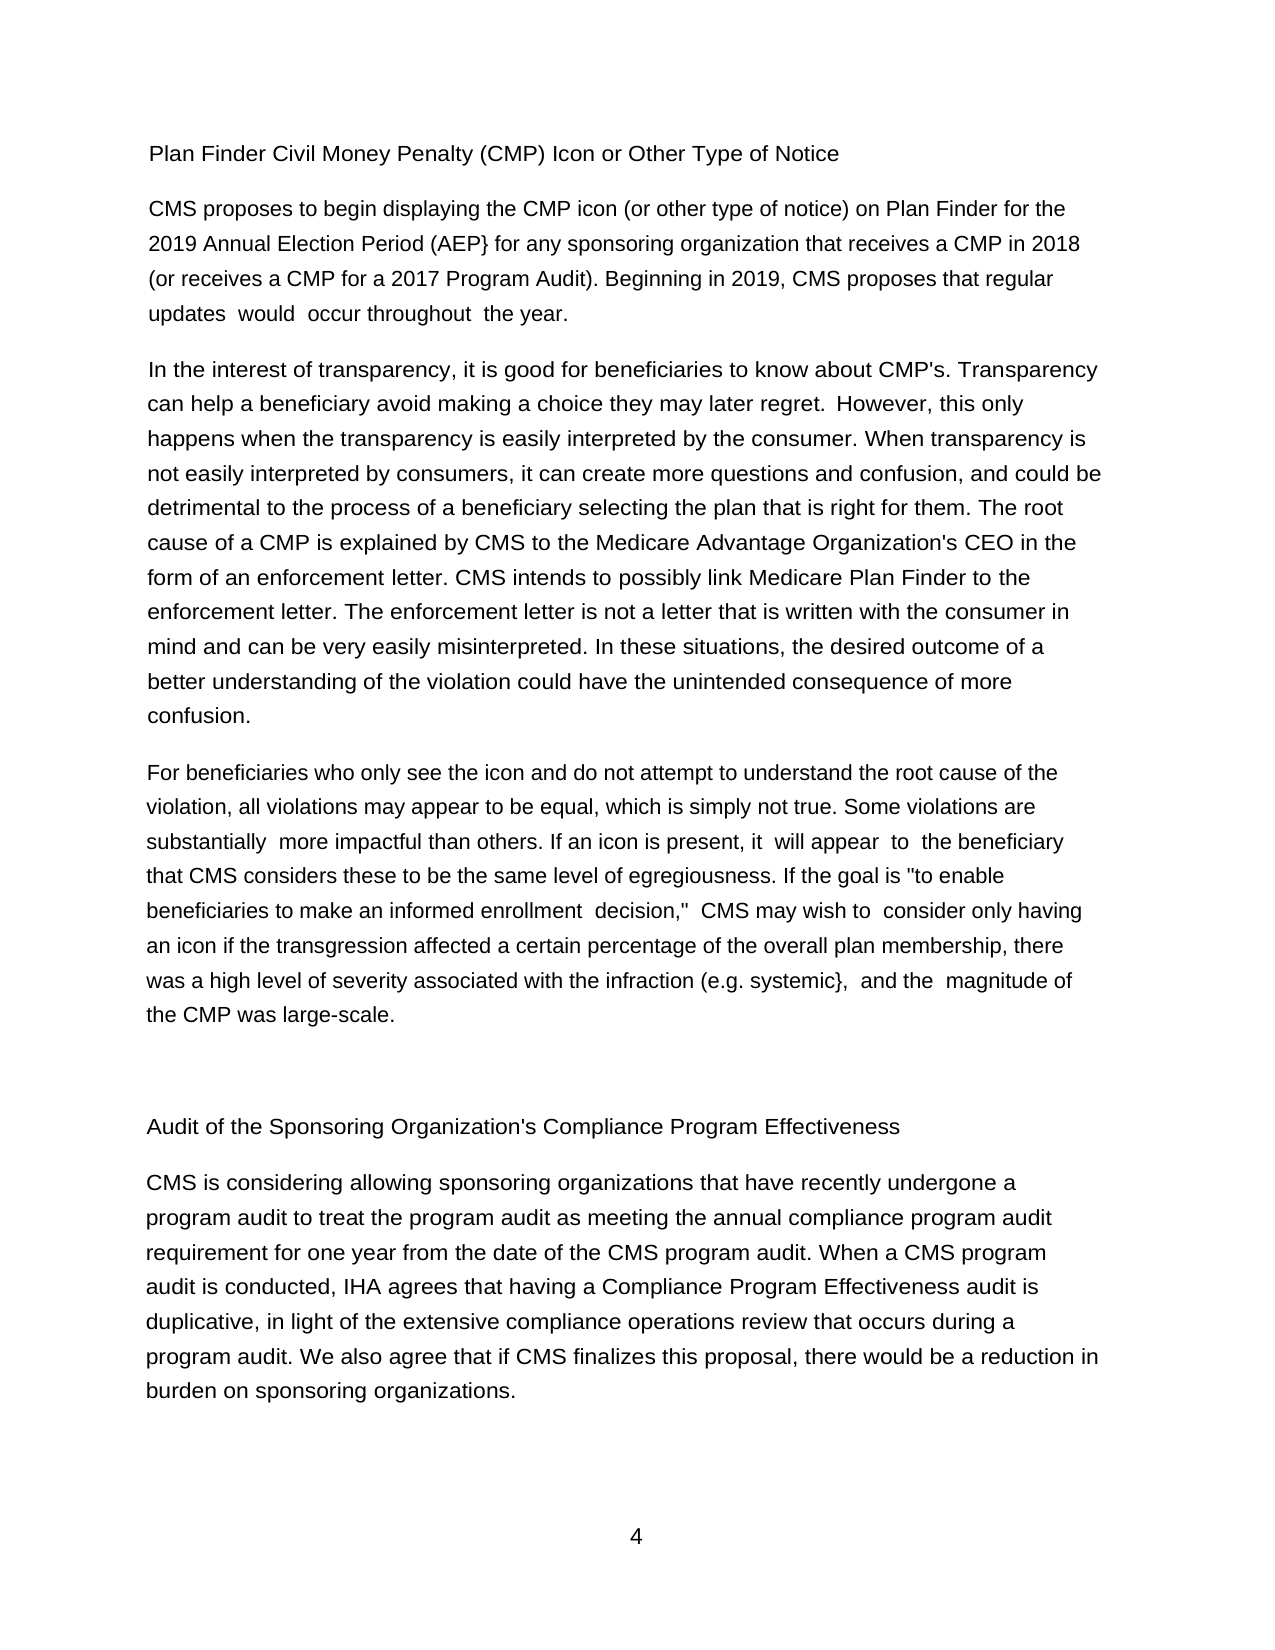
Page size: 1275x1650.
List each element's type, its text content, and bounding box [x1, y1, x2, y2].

text Audit of the Sponsoring Organization's Compliance Program Effectiveness [146, 1114, 1121, 1139]
text CMS proposes to begin displaying the CMP icon (or other type of notice) on Plan Finder for the 2019 Annual Election Period (AEP} for any sponsoring organization that receives a CMP in 2018 (or receives a CMP for a 2017 Program Audit). Beginning in 2019, CMS proposes that regular updates would occur throughout the year. [148, 196, 1101, 326]
text For beneficiaries who only see the icon and do not attempt to understand the root cause of the violation, all violations may appear to be equal, which is simply not true. Some violations are substantially more impactful than others. If an icon is present, it will appear to the beneficiary that CMS considers these to be the same level of egregiousness. If the goal is "to enable beneficiaries to make an informed enrollment decision," CMS may wish to consider only having an icon if the transgression affected a certain percentage of the overall plan membership, there was a high level of severity associated with the infraction (e.g. systemic}, and the magnitude of the CMP was large-scale. [146, 759, 1101, 1027]
text CMS is considering allowing sponsoring organizations that have recently undergone a program audit to treat the program audit as meeting the annual compliance program audit requirement for one year from the date of the CMS program audit. When a CMS program audit is conducted, IHA agrees that having a Compliance Program Effectiveness audit is duplicative, in light of the extensive compliance operations review that occurs during a program audit. We also agree that if CMS finalizes this proposal, there would be a reduction in burden on sponsoring organizations. [146, 1170, 1101, 1403]
text In the interest of transparency, it is good for beneficiaries to know about CMP's. Transparency can help a beneficiary avoid making a choice they may later regret. However, this only happens when the transparency is easily interpreted by the consumer. When transparency is not easily interpreted by consumers, it can create more questions and confusion, and could be detrimental to the process of a beneficiary selecting the plan that is right for them. The root cause of a CMP is explained by CMS to the Medicare Advantage Organization's CEO in the form of an enforcement letter. CMS intends to possibly link Medicare Plan Finder to the enforcement letter. The enforcement letter is not a letter that is written with the consumer in mind and can be very easily misinterpreted. In these situations, the desired outcome of a better understanding of the violation could have the unintended consequence of more confusion. [147, 356, 1109, 728]
text Plan Finder Civil Money Penalty (CMP) Icon or Other Type of Notice [149, 140, 1121, 166]
